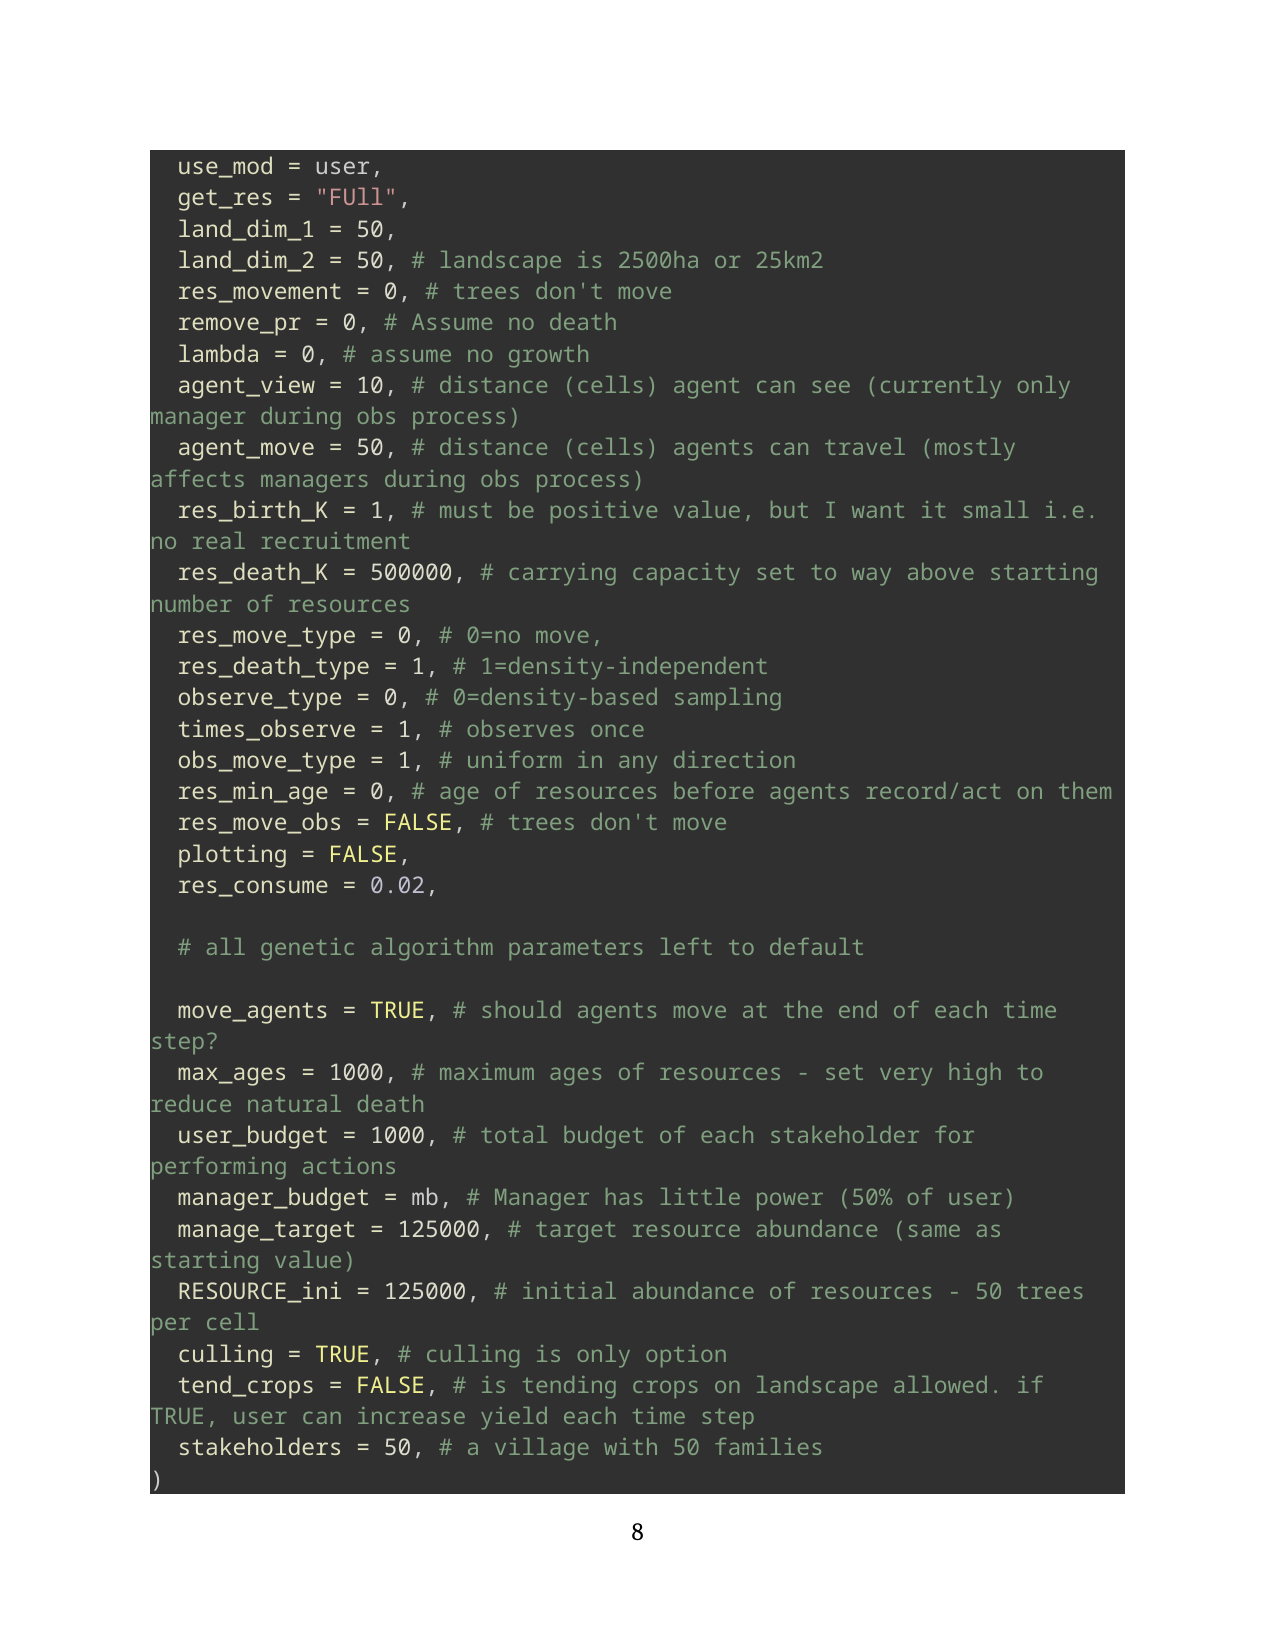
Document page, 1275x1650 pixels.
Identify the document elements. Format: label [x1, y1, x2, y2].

text [150, 150, 1125, 1494]
